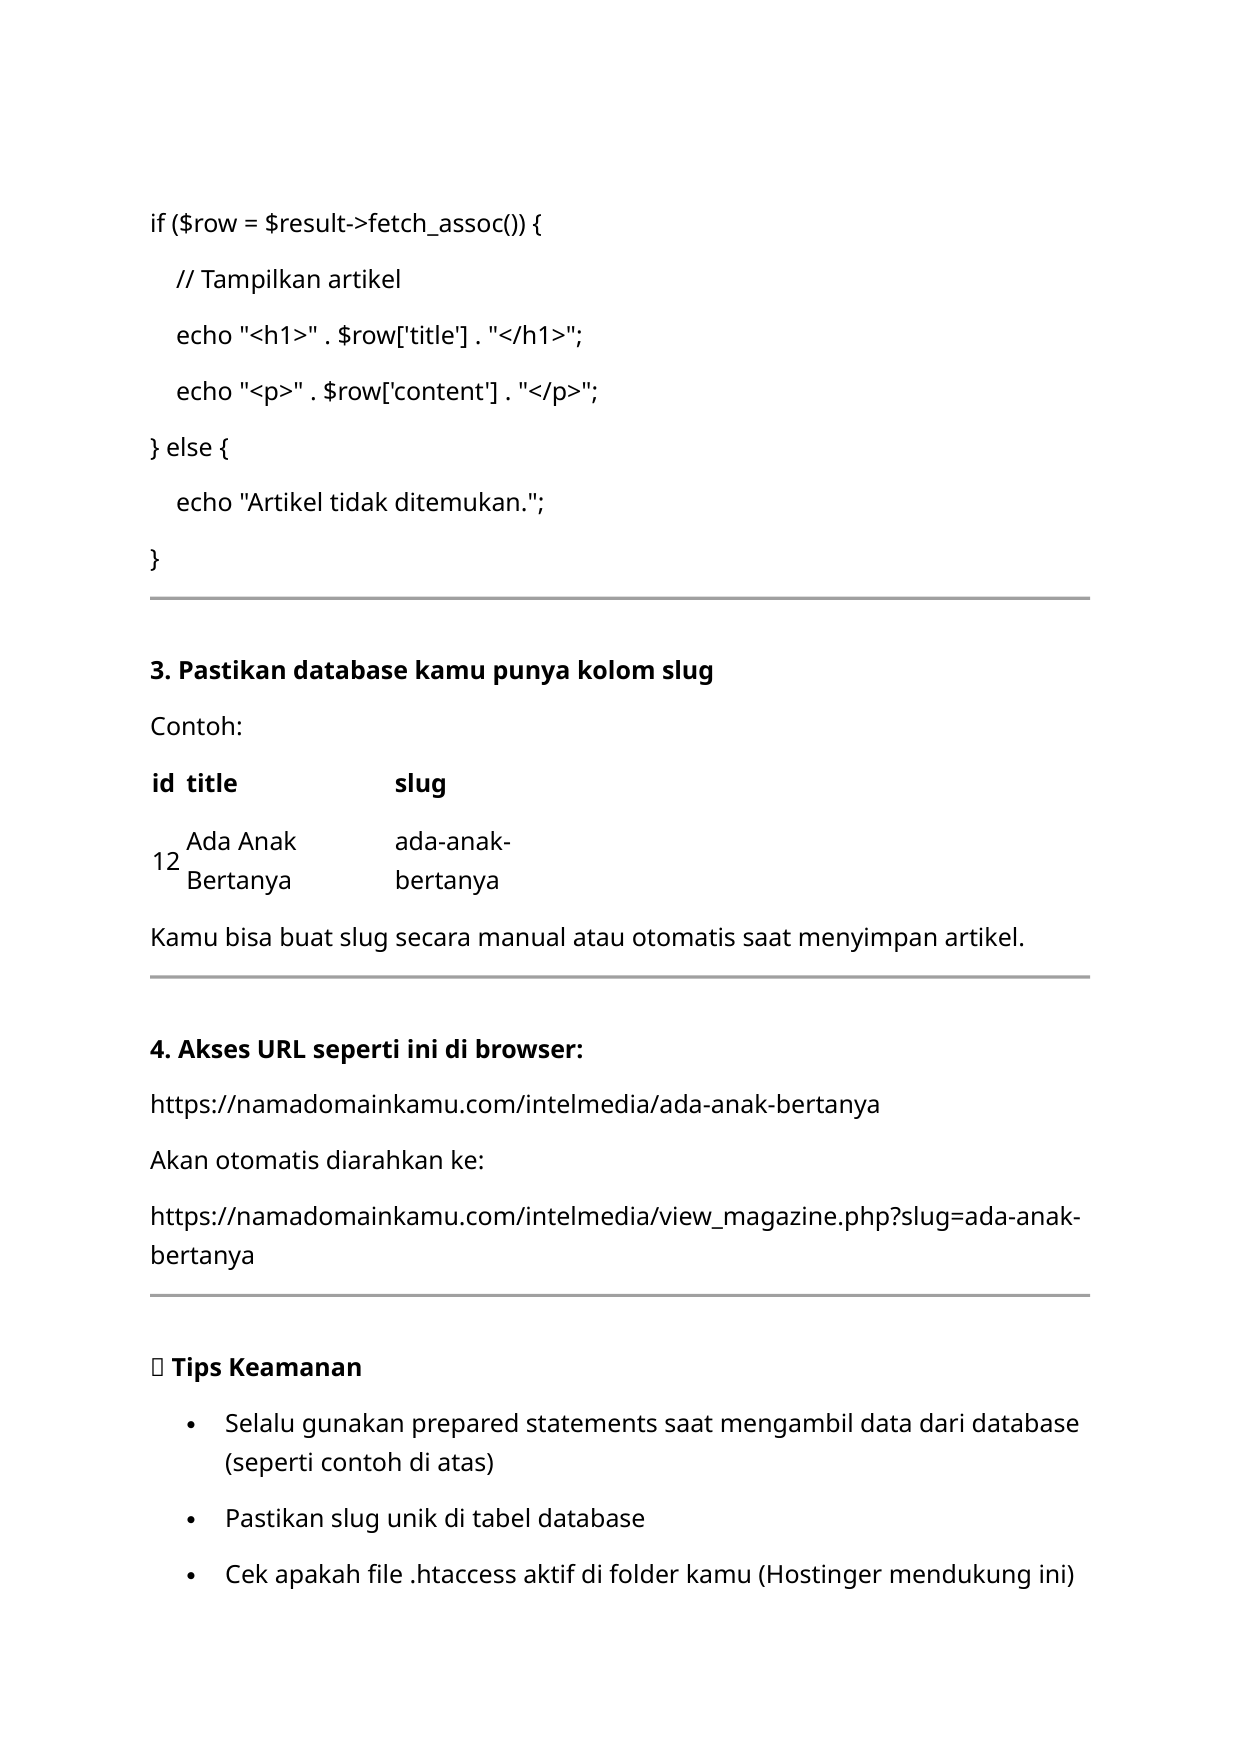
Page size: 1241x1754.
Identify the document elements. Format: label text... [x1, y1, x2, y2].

text if ($row = $result->fetch_assoc()) { [150, 206, 1090, 240]
table_cell 12 [150, 822, 184, 919]
text 🔐 Tips Keamanan [150, 1349, 1090, 1384]
text // Tampilkan artikel [150, 262, 1090, 296]
text echo "Artikel tidak ditemukan."; [150, 485, 1090, 519]
table_cell ada-anak-bertanya [393, 822, 606, 919]
text echo "<p>" . $row['content'] . "</p>"; [150, 373, 1090, 407]
text Contoh: [150, 708, 1090, 742]
list Cek apakah file .htaccess aktif di folder kamu (Hostinger mendukung ini) [187, 1556, 1090, 1590]
text } else { [150, 429, 1090, 463]
list Pastikan slug unik di tabel database [187, 1500, 1090, 1534]
table_header slug [393, 764, 606, 822]
list Selalu gunakan prepared statements saat mengambil data dari database (seperti contoh di atas) [187, 1405, 1090, 1479]
text } [150, 541, 1090, 575]
text Kamu bisa buat slug secara manual atau otomatis saat menyimpan artikel. [150, 919, 1090, 954]
table_cell Ada Anak Bertanya [185, 822, 393, 919]
text 3. Pastikan database kamu punya kolom slug [150, 652, 1090, 687]
text https://namadomainkamu.com/intelmedia/view_magazine.php?slug=ada-anak-bertanya [150, 1199, 1090, 1272]
table_header title [185, 764, 393, 822]
text 4. Akses URL seperti ini di browser: [150, 1031, 1090, 1065]
table_header id [150, 764, 184, 822]
text Akan otomatis diarahkan ke: [150, 1143, 1090, 1177]
text echo "<h1>" . $row['title'] . "</h1>"; [150, 317, 1090, 352]
text https://namadomainkamu.com/intelmedia/ada-anak-bertanya [150, 1087, 1090, 1121]
